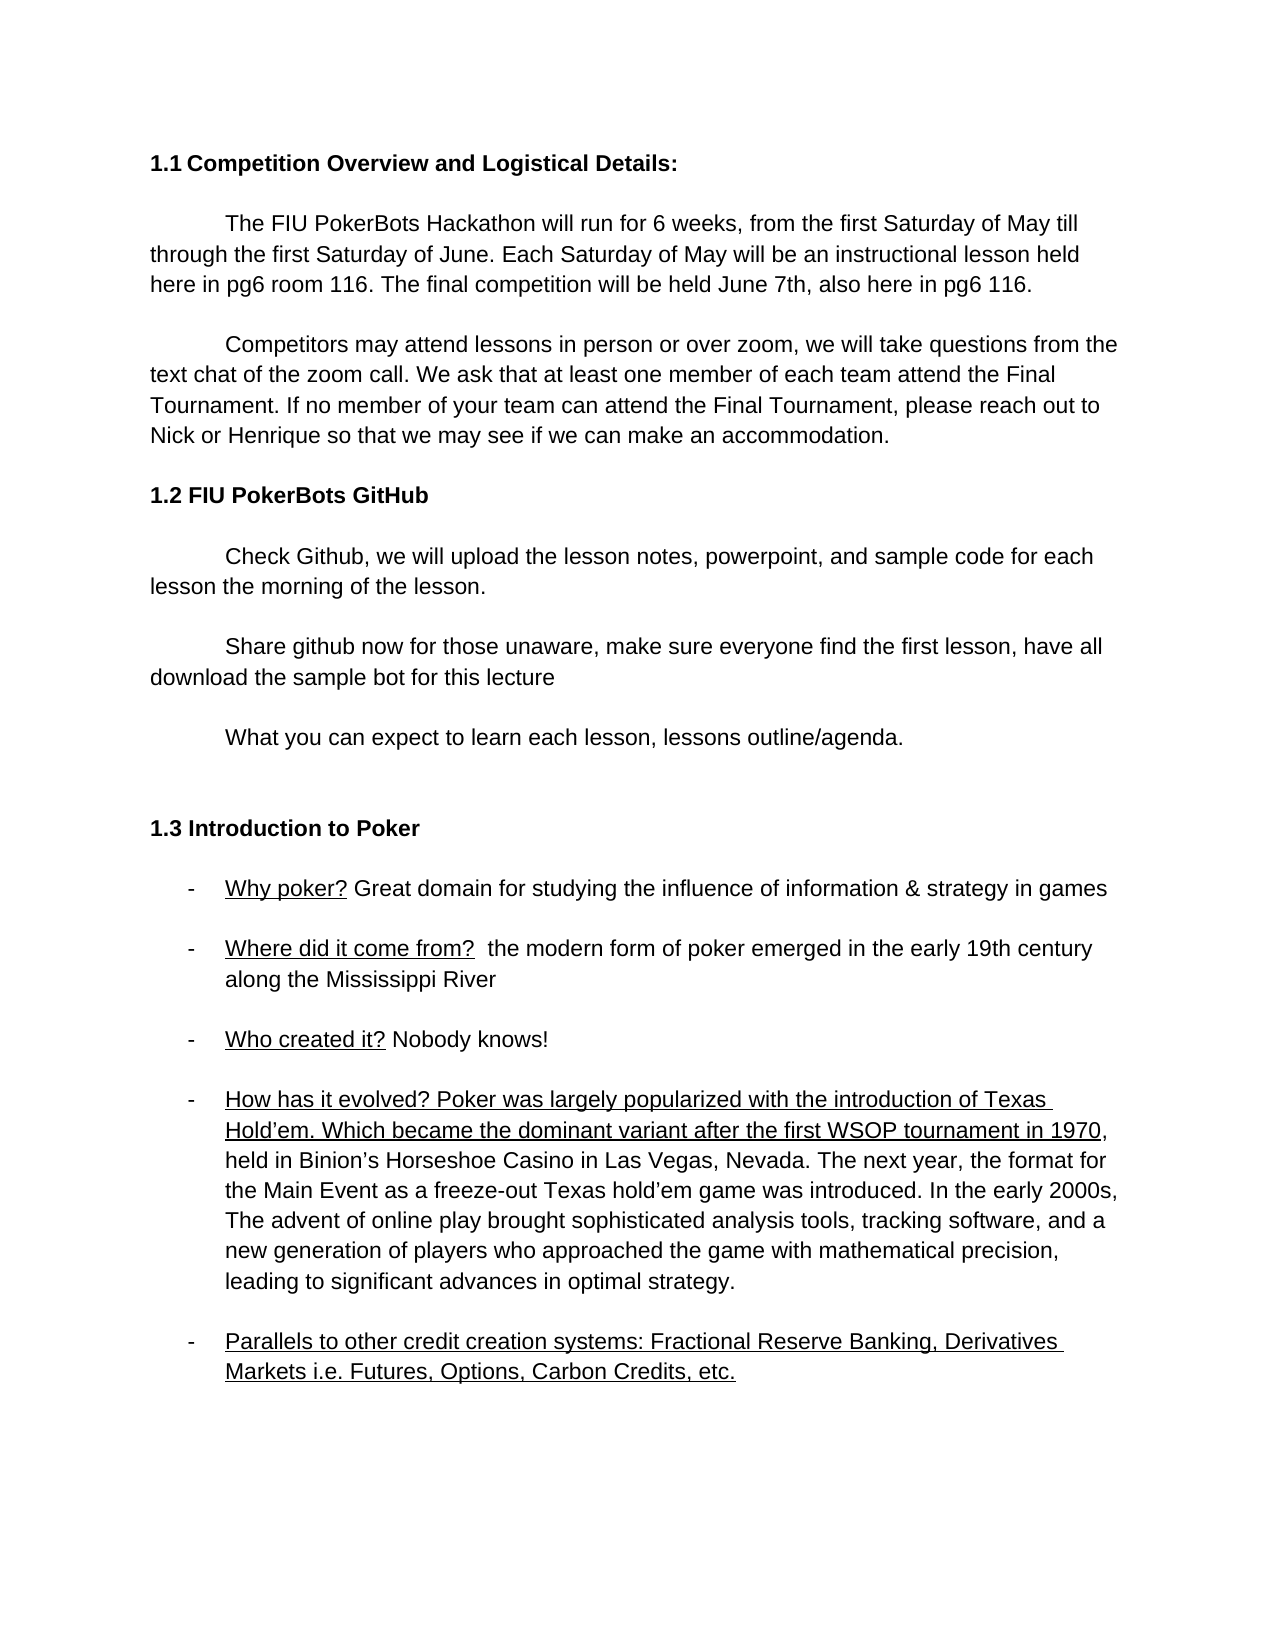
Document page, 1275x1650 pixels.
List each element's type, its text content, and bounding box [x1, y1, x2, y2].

list Parallels to other credit creation systems: Fractional Reserve Banking, Derivatives Markets i.e. Futures, Options, Carbon Credits, etc. [187, 1328, 1125, 1385]
text The FIU PokerBots Hackathon will run for 6 weeks, from the first Saturday of May till through the first Saturday of June. Each Saturday of May will be an instructional lesson held here in pg6 room 116. The final competition will be held June 7th, also here in pg6 116. [150, 210, 1125, 297]
text 1.1 Competition Overview and Logistical Details: [150, 150, 1125, 176]
text 1.3 Introduction to Poker [150, 814, 1125, 841]
list How has it evolved? Poker was largely popularized with the introduction of Texas Hold’em. Which became the dominant variant after the first WSOP tournament in 1970, held in Binion’s Horseshoe Casino in Las Vegas, Nevada. The next year, the format for the Main Event as a freeze-out Texas hold’em game was introduced. In the early 2000s, The advent of online play brought sophisticated analysis tools, tracking software, and a new generation of players who approached the game with mathematical precision, leading to significant advances in optimal strategy. [187, 1086, 1125, 1294]
list Where did it come from? the modern form of poker emerged in the early 19th century along the Mississippi River [187, 935, 1125, 992]
list Why poker? Great domain for studying the influence of information & strategy in games [187, 875, 1125, 901]
list Who created it? Nobody knows! [187, 1026, 1125, 1052]
text Competitors may attend lessons in person or over zoom, we will take questions from the text chat of the zoom call. We ask that at least one member of each team attend the Final Tournament. If no member of your team can attend the Final Tournament, please reach out to Nick or Henrique so that we may see if we can make an accommodation. [150, 331, 1125, 448]
text Check Github, we will upload the lesson notes, powerpoint, and sample code for each lesson the morning of the lesson. [150, 543, 1125, 599]
text Share github now for those unaware, make sure everyone find the first lesson, have all download the sample bot for this lecture [150, 633, 1125, 690]
text What you can expect to learn each lesson, lessons outline/agenda. [150, 724, 1125, 750]
text 1.2 FIU PokerBots GitHub [150, 482, 1125, 509]
